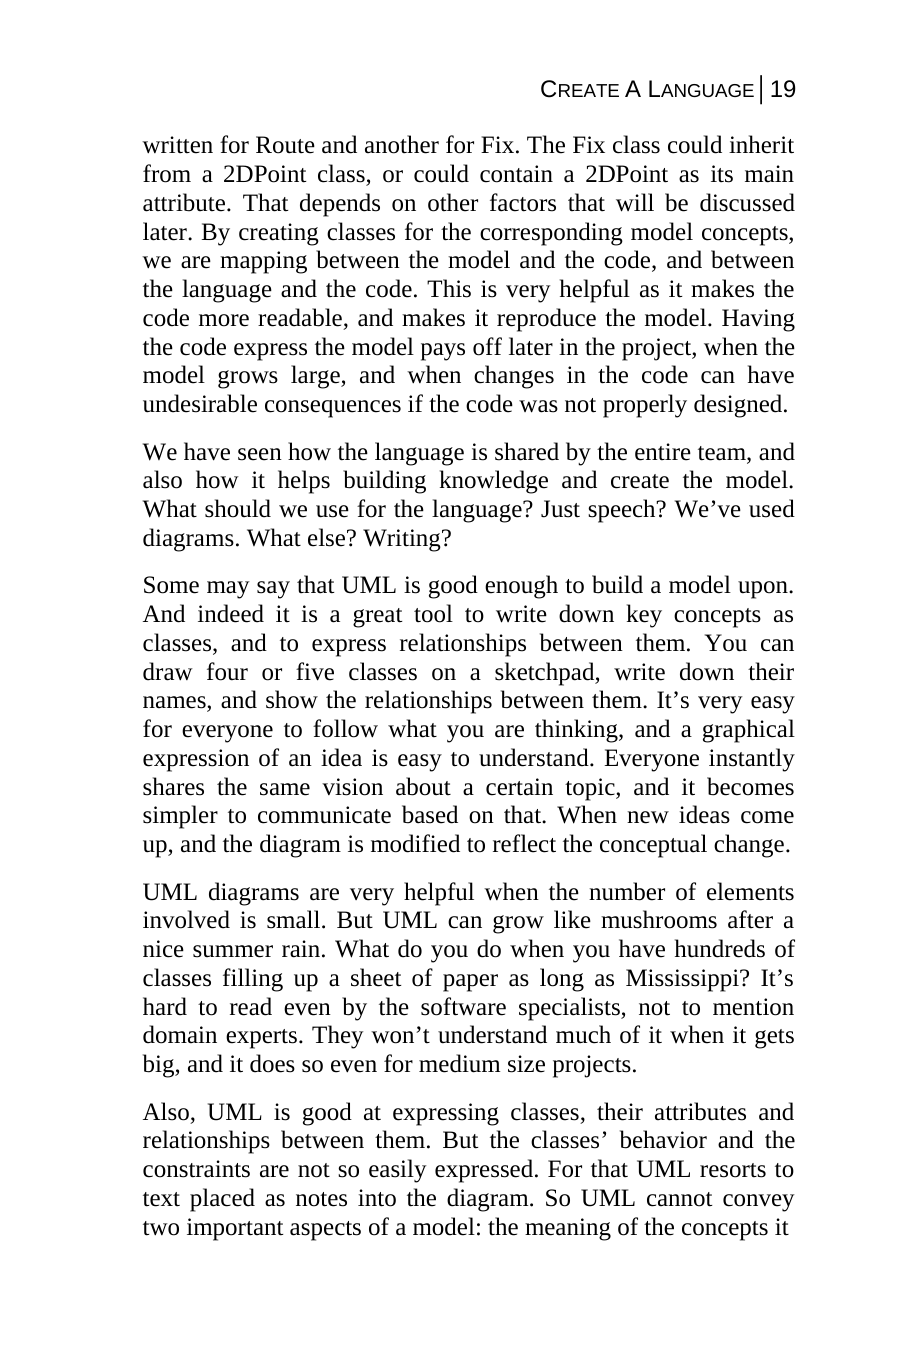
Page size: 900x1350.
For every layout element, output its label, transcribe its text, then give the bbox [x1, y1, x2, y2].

text CREATE A LANGUAGE│19 [761, 75, 831, 102]
text Also, UML is good at expressing classes, their attributes and relationships between them. But the classes’ behavior and the constraints are not so easily expressed. For that UML resorts to text placed as notes into the diagram. So UML cannot convey two important aspects of a model: the meaning of the concepts it [142, 1097, 796, 1241]
text UML diagrams are very helpful when the number of elements involved is small. But UML can grow like mushrooms after a nice summer rain. What do you do when you have hundreds of classes filling up a sheet of paper as long as Mississippi? It’s hard to read even by the software specialists, not to mention domain experts. They won’t understand much of it when it gets big, and it does so even for medium size projects. [142, 877, 796, 1078]
text Some may say that UML is good enough to build a model upon. And indeed it is a great tool to write down key concepts as classes, and to express relationships between them. You can draw four or five classes on a sketchpad, write down their names, and show the relationships between them. It’s very easy for everyone to follow what you are thinking, and a graphical expression of an idea is easy to understand. Everyone instantly shares the same vision about a certain topic, and it becomes simpler to communicate based on that. When new ideas come up, and the diagram is modified to reflect the conceptual change. [142, 571, 796, 858]
text written for Route and another for Fix. The Fix class could inherit from a 2DPoint class, or could contain a 2DPoint as its main attribute. That depends on other factors that will be discussed later. By creating classes for the corresponding model concepts, we are mapping between the model and the code, and between the language and the code. This is very helpful as it makes the code more readable, and makes it reproduce the model. Having the code express the model pays off later in the project, when the model grows large, and when changes in the code can have undesirable consequences if the code was not properly designed. [142, 131, 795, 418]
text We have seen how the language is shared by the entire team, and also how it helps building knowledge and create the model. What should we use for the language? Just speech? We’ve used diagrams. What else? Writing? [142, 437, 795, 552]
text CREATE A LANGUAGE│19 [540, 75, 760, 102]
